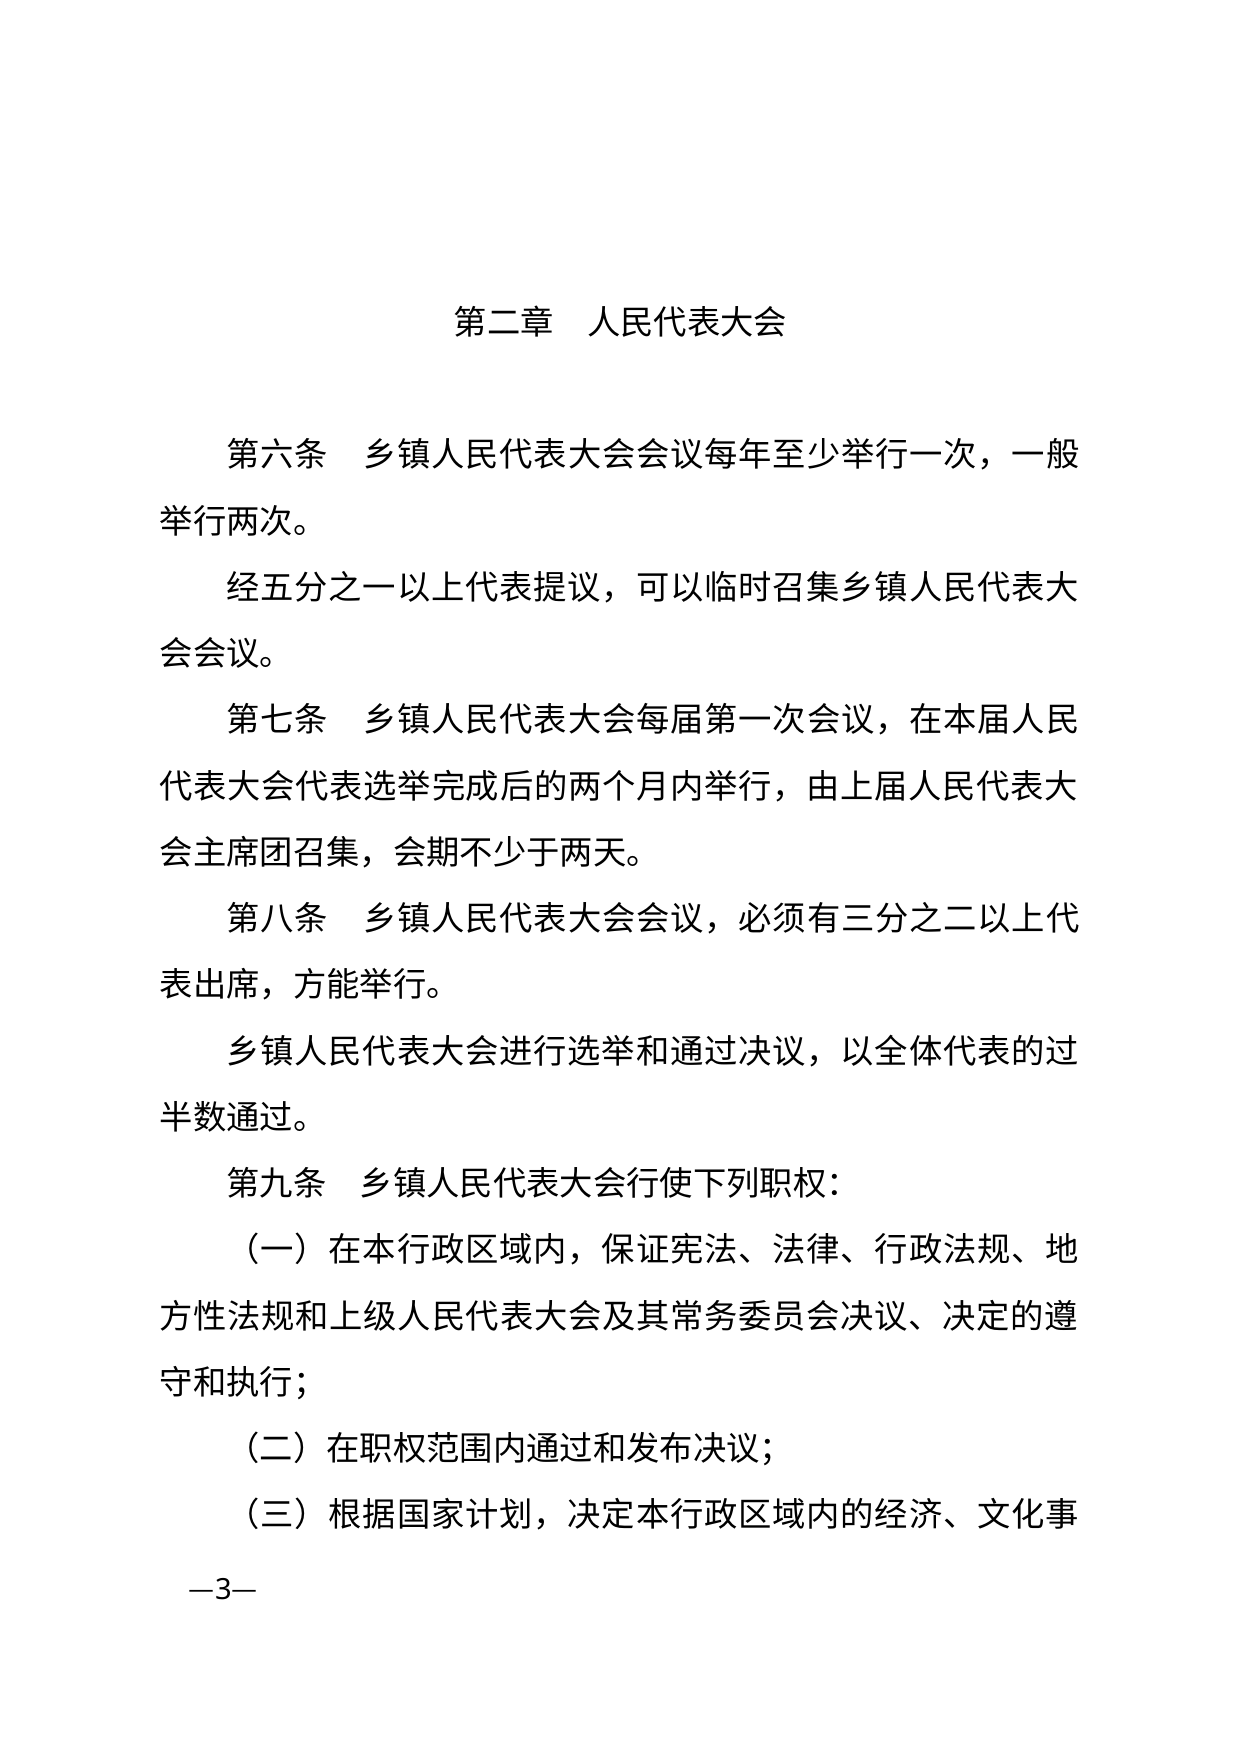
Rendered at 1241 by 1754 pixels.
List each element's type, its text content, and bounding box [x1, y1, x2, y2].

list 乡镇人民代表大会进行选举和通过决议，以全体代表的过半数通过。 [159, 1015, 1081, 1148]
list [159, 1479, 1081, 1545]
list 第二章 人民代表大会 [159, 287, 1081, 353]
list （一）在本行政区域内，保证宪法、法律、行政法规、地方性法规和上级人民代表大会及其常务委员会决议、决定的遵守和执行； [159, 1214, 1081, 1413]
list 第九条 乡镇人民代表大会行使下列职权： [159, 1148, 1081, 1214]
list （二）在职权范围内通过和发布决议； [159, 1413, 1081, 1479]
list 第六条 乡镇人民代表大会会议每年至少举行一次，一般举行两次。 [159, 419, 1081, 552]
list 第八条 乡镇人民代表大会会议，必须有三分之二以上代表出席，方能举行。 [159, 883, 1081, 1015]
list 经五分之一以上代表提议，可以临时召集乡镇人民代表大会会议。 [159, 552, 1081, 684]
list 第七条 乡镇人民代表大会每届第一次会议，在本届人民代表大会代表选举完成后的两个月内举行，由上届人民代表大会主席团召集，会期不少于两天。 [159, 684, 1081, 883]
